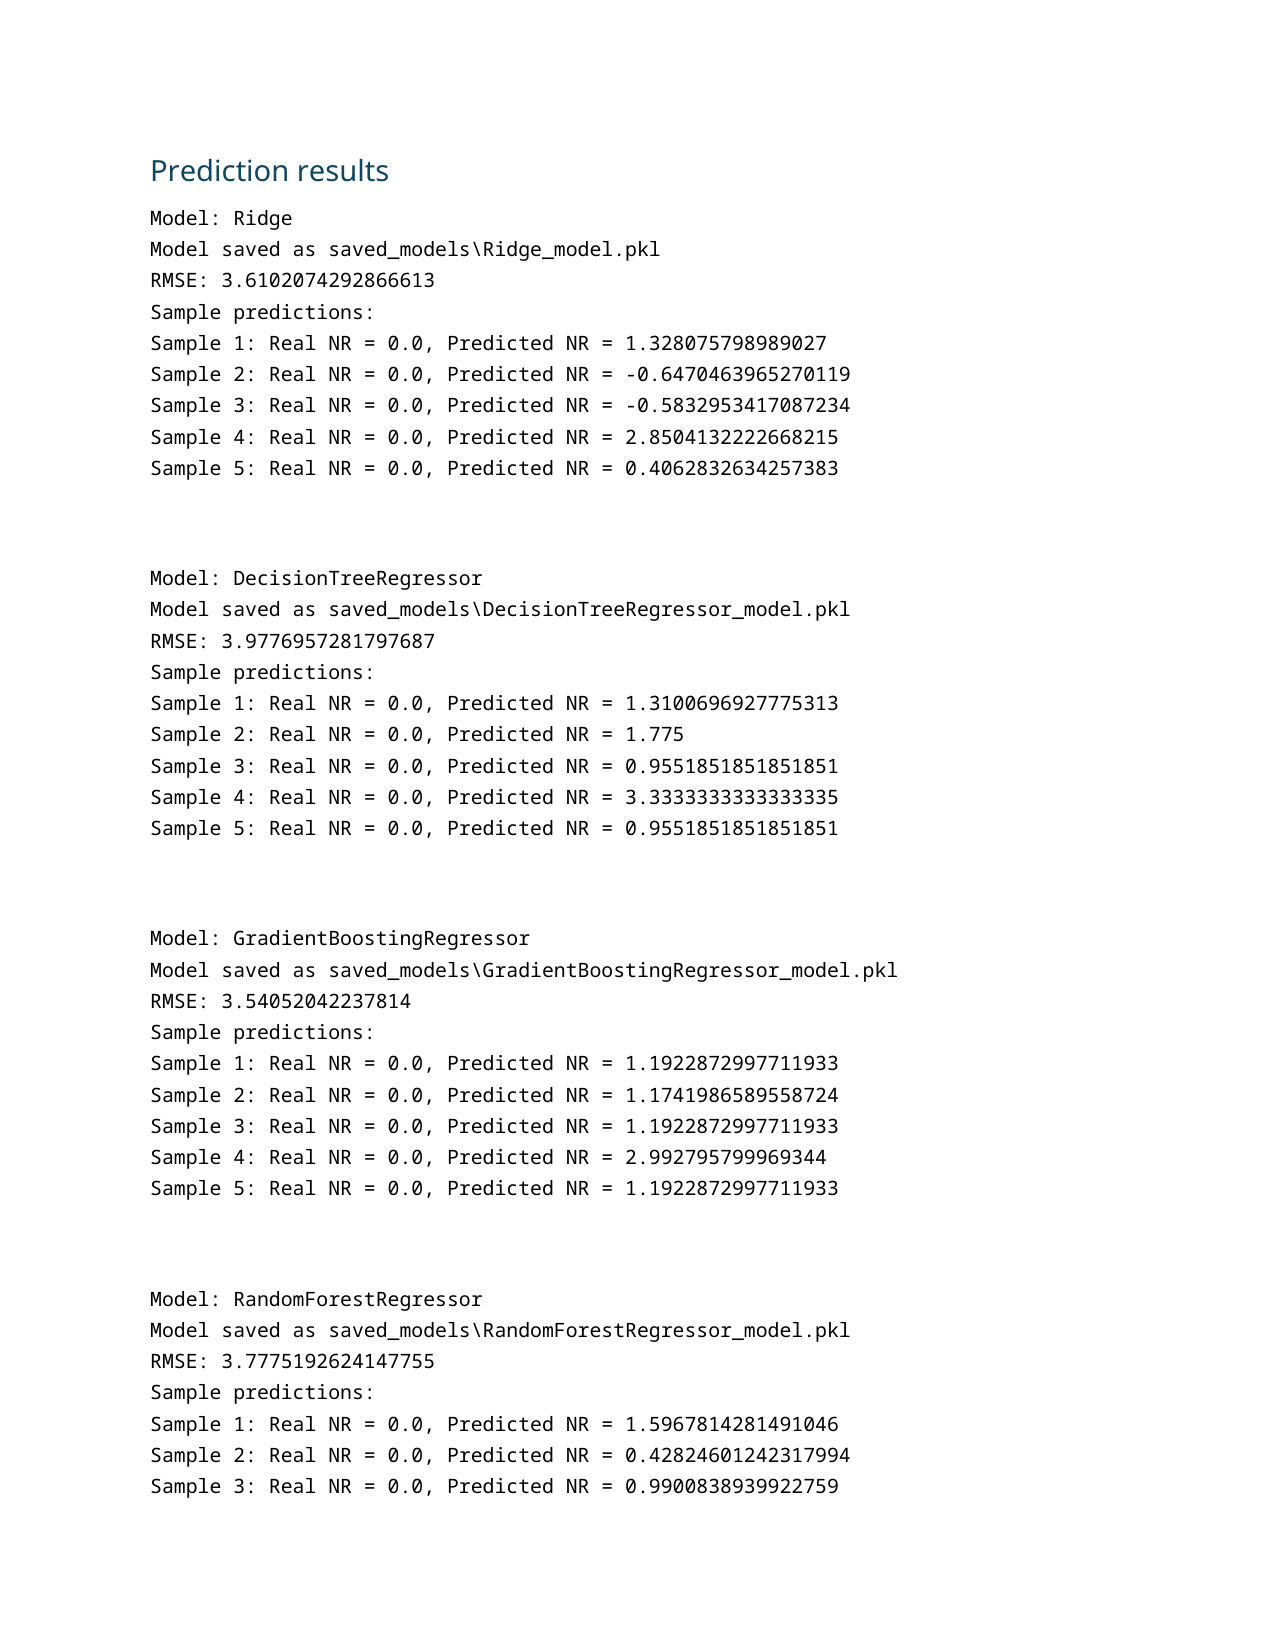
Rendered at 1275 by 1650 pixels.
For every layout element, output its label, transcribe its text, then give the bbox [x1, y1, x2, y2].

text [150, 204, 1125, 1499]
subtitle Prediction results [150, 150, 1125, 190]
